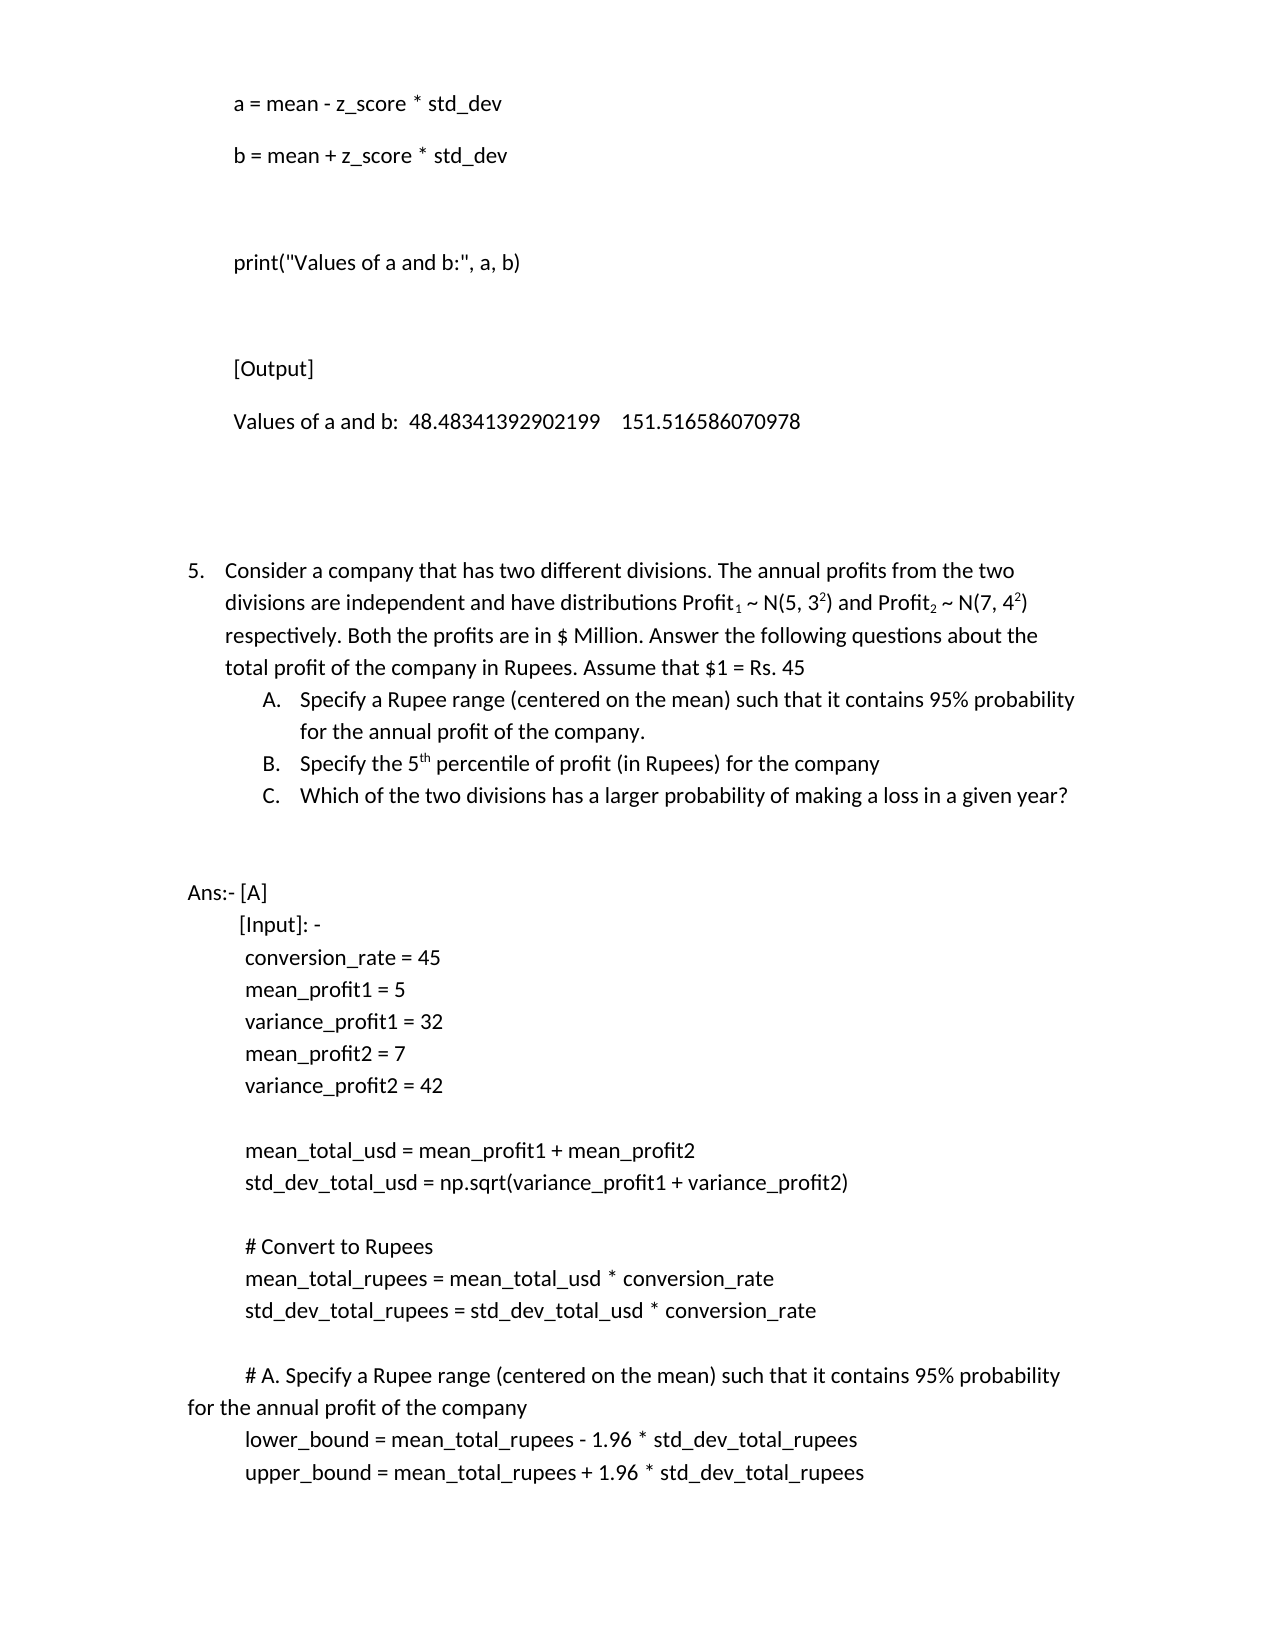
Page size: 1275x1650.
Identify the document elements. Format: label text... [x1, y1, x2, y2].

list mean_total_usd = mean_profit1 + mean_profit2 [187, 1136, 1087, 1164]
list upper_bound = mean_total_rupees + 1.96 * std_dev_total_rupees [187, 1458, 1087, 1486]
text print("Values of a and b:", a, b) [187, 248, 1087, 276]
list variance_profit2 = 42 [187, 1071, 1087, 1099]
list Specify a Rupee range (centered on the mean) such that it contains 95% probability for the annual profit of the company. [262, 685, 1087, 745]
text a = mean - z_score * std_dev [187, 89, 1087, 117]
list variance_profit1 = 32 [187, 1007, 1087, 1035]
text b = mean + z_score * std_dev [187, 142, 1087, 170]
text Values of a and b: 48.48341392902199 151.516586070978 [187, 407, 1087, 435]
list mean_profit1 = 5 [187, 975, 1087, 1003]
list mean_profit2 = 7 [187, 1039, 1087, 1067]
list # Convert to Rupees [187, 1232, 1087, 1260]
list mean_total_rupees = mean_total_usd * conversion_rate [187, 1264, 1087, 1292]
list Specify the 5th percentile of profit (in Rupees) for the company [262, 749, 1087, 777]
list Ans:- [A] [187, 878, 1087, 906]
list # A. Specify a Rupee range (centered on the mean) such that it contains 95% probability for the annual profit of the company [187, 1361, 1087, 1421]
list Consider a company that has two different divisions. The annual profits from the two divisions are independent and have distributions Profit1 ~ N(5, 32) and Profit2 ~ N(7, 42) respectively. Both the profits are in $ Million. Answer the following questions about the total profit of the company in Rupees. Assume that $1 = Rs. 45 [187, 556, 1087, 681]
list [Input]: - [187, 910, 1087, 938]
text [Output] [187, 354, 1087, 382]
list conversion_rate = 45 [187, 943, 1087, 971]
list std_dev_total_rupees = std_dev_total_usd * conversion_rate [187, 1297, 1087, 1325]
list Which of the two divisions has a larger probability of making a loss in a given year? [262, 782, 1087, 810]
list std_dev_total_usd = np.sqrt(variance_profit1 + variance_profit2) [187, 1168, 1087, 1196]
list lower_bound = mean_total_rupees - 1.96 * std_dev_total_rupees [187, 1425, 1087, 1453]
